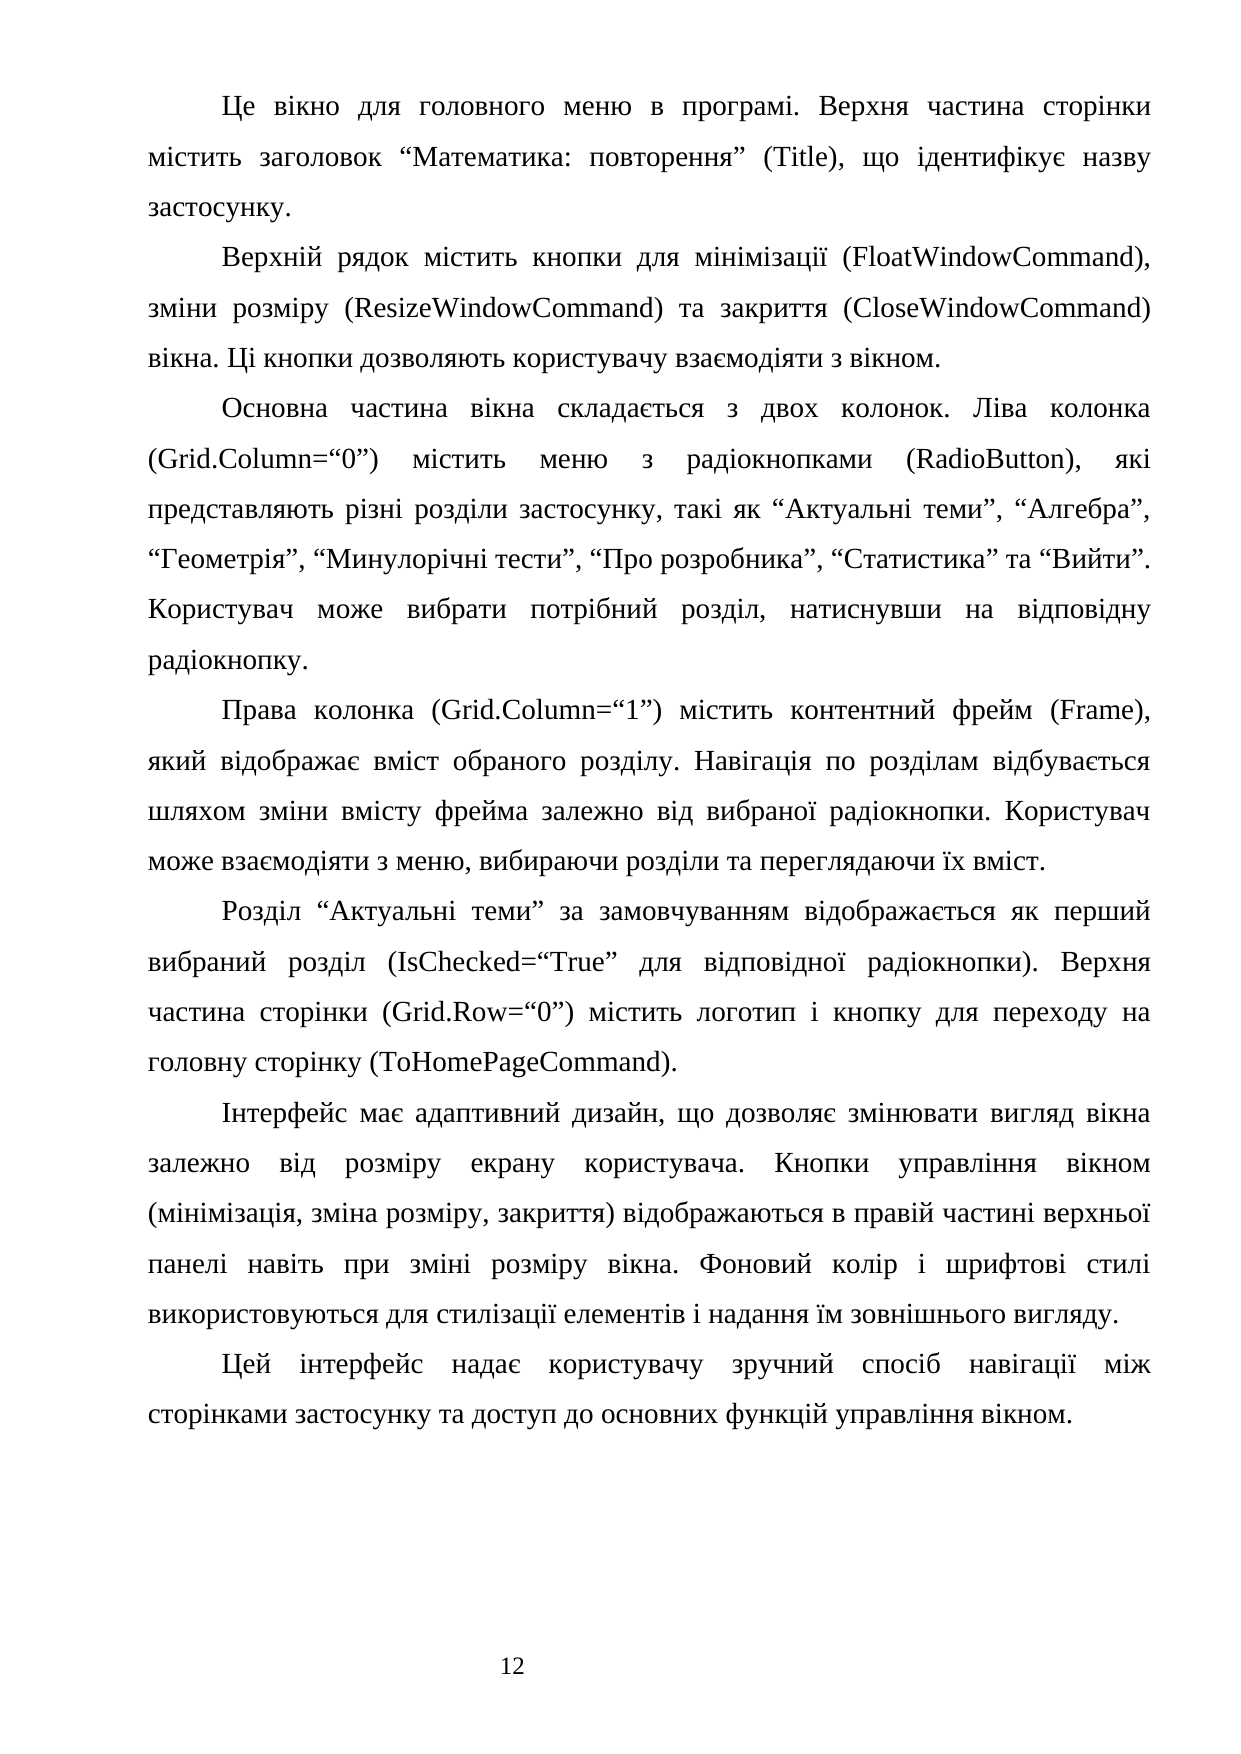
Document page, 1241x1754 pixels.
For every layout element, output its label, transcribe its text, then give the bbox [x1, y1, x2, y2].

list Цей інтерфейс надає користувачу зручний спосіб навігації між сторінками застосунку та доступ до основних функцій управління вікном. [148, 1346, 1152, 1430]
list Це вікно для головного меню в програмі. Верхня частина сторінки містить заголовок “Математика: повторення” (Title), що ідентифікує назву застосунку. [148, 88, 1152, 223]
list Розділ “Актуальні теми” за замовчуванням відображається як перший вибраний розділ (IsChecked=“True” для відповідної радіокнопки). Верхня частина сторінки (Grid.Row=“0”) містить логотип і кнопку для переходу на головну сторінку (ToHomePageCommand). [148, 893, 1152, 1078]
list Основна частина вікна складається з двох колонок. Ліва колонка (Grid.Column=“0”) містить меню з радіокнопками (RadioButton), які представляють різні розділи застосунку, такі як “Актуальні теми”, “Алгебра”, “Геометрія”, “Минулорічні тести”, “Про розробника”, “Статистика” та “Вийти”. Користувач може вибрати потрібний розділ, натиснувши на відповідну радіокнопку. [148, 390, 1152, 676]
list Верхній рядок містить кнопки для мінімізації (FloatWindowCommand), зміни розміру (ResizeWindowCommand) та закриття (CloseWindowCommand) вікна. Ці кнопки дозволяють користувачу взаємодіяти з вікном. [148, 239, 1152, 374]
list Права колонка (Grid.Column=“1”) містить контентний фрейм (Frame), який відображає вміст обраного розділу. Навігація по розділам відбувається шляхом зміни вмісту фрейма залежно від вибраної радіокнопки. Користувач може взаємодіяти з меню, вибираючи розділи та переглядаючи їх вміст. [148, 692, 1152, 877]
list Інтерфейс має адаптивний дизайн, що дозволяє змінювати вигляд вікна залежно від розміру екрану користувача. Кнопки управління вікном (мінімізація, зміна розміру, закриття) відображаються в правій частині верхньої панелі навіть при зміні розміру вікна. Фоновий колір і шрифтові стилі використовуються для стилізації елементів і надання їм зовнішнього вигляду. [148, 1095, 1152, 1329]
